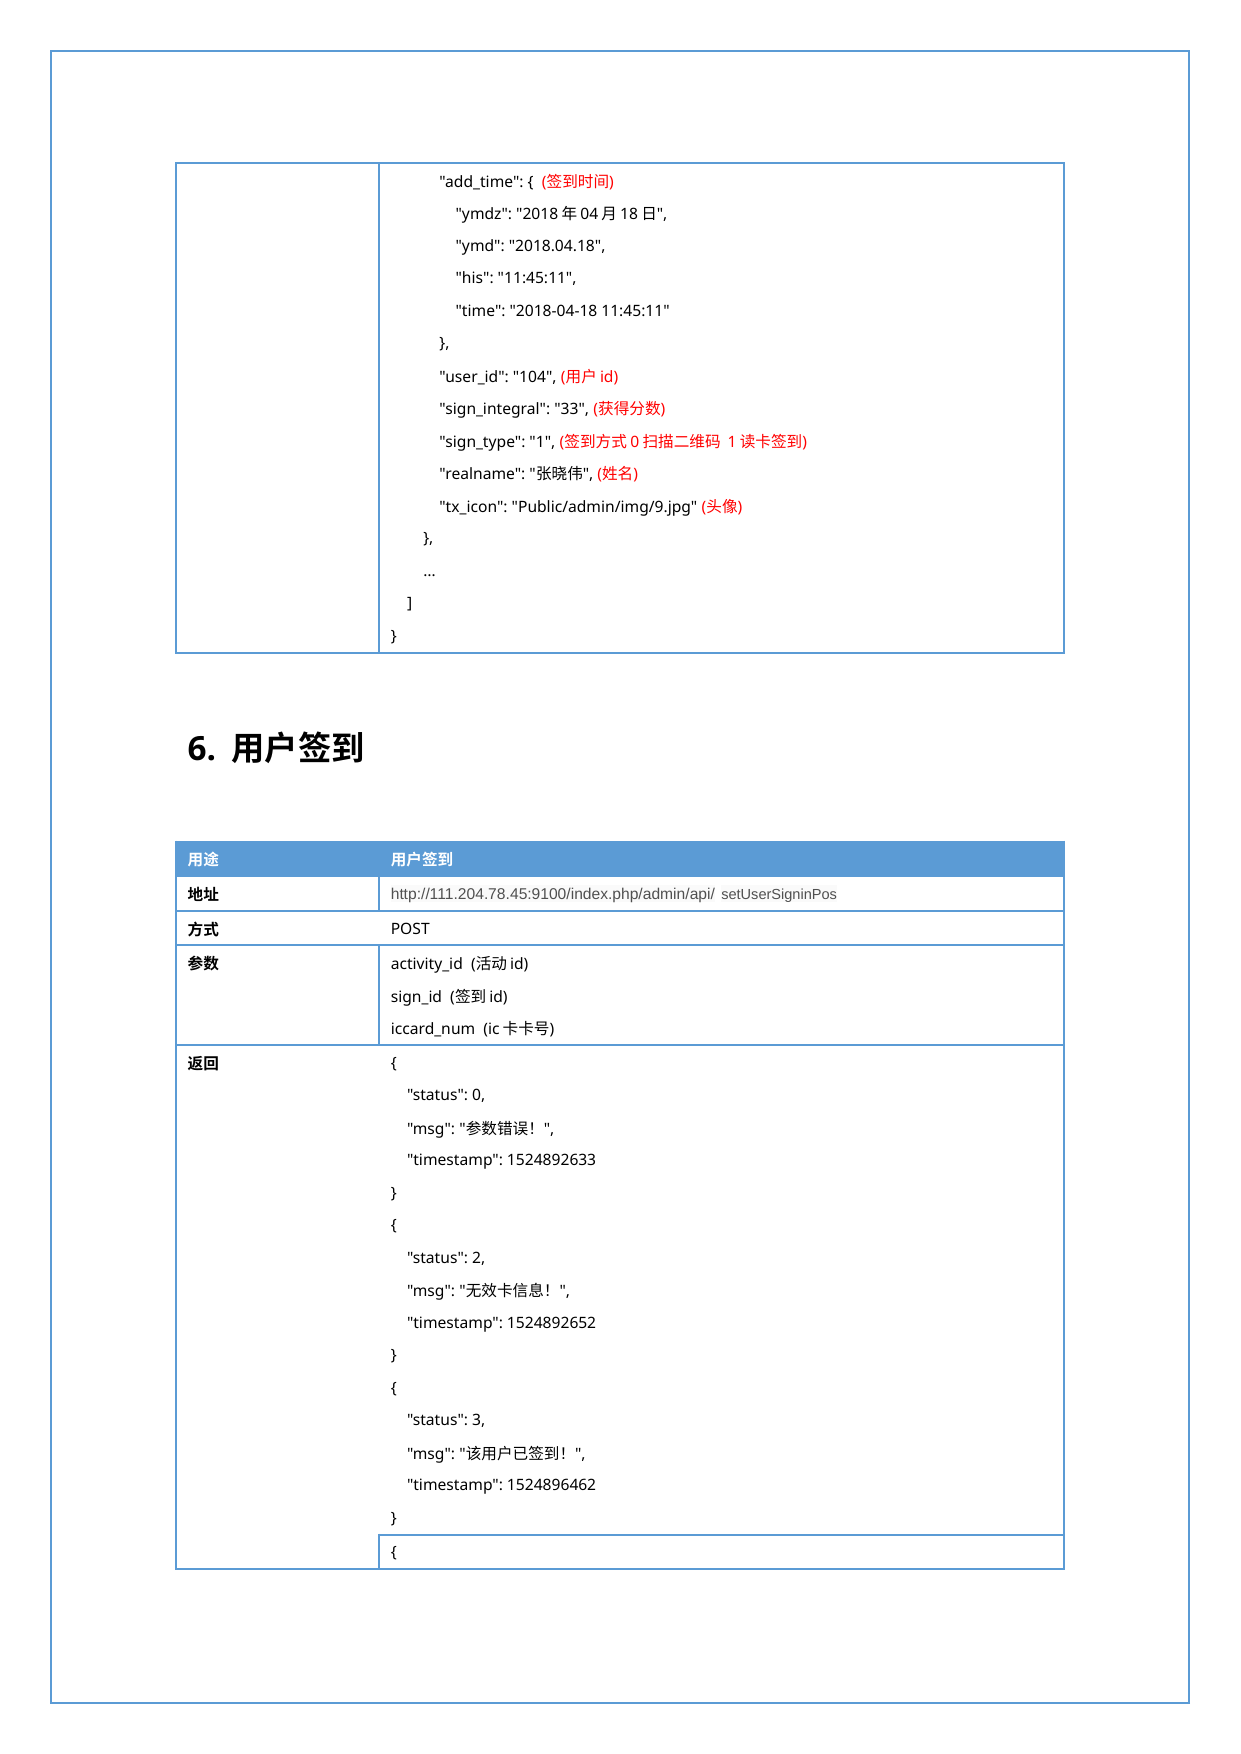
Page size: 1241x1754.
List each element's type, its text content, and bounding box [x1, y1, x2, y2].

table_header 用途 [177, 843, 379, 875]
table_cell http://111.204.78.45:9100/index.php/admin/api/ setUserSigninPos [380, 877, 1063, 910]
table_header 用户签到 [379, 843, 1063, 875]
table_cell 返回 [177, 1046, 379, 1568]
table_cell { "status": 0, "msg": "参数错误！", "timestamp": 1524892633 } { "status": 2, "msg": "无效卡信息！", "timestamp": 1524892652 } { "status": 3, "msg": "该用户已签到！", "timestamp": 1524896462 } [379, 1046, 1063, 1533]
table_cell 方式 [177, 912, 379, 944]
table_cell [380, 1536, 1063, 1568]
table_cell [380, 164, 1063, 652]
subtitle 用户签到 [187, 713, 1053, 778]
table_cell POST [379, 912, 1063, 944]
table_cell activity_id (活动id) sign_id (签到id) iccard_num (ic卡卡号) [380, 946, 1063, 1044]
table_cell 参数 [177, 946, 378, 1044]
table_cell 地址 [177, 877, 378, 910]
